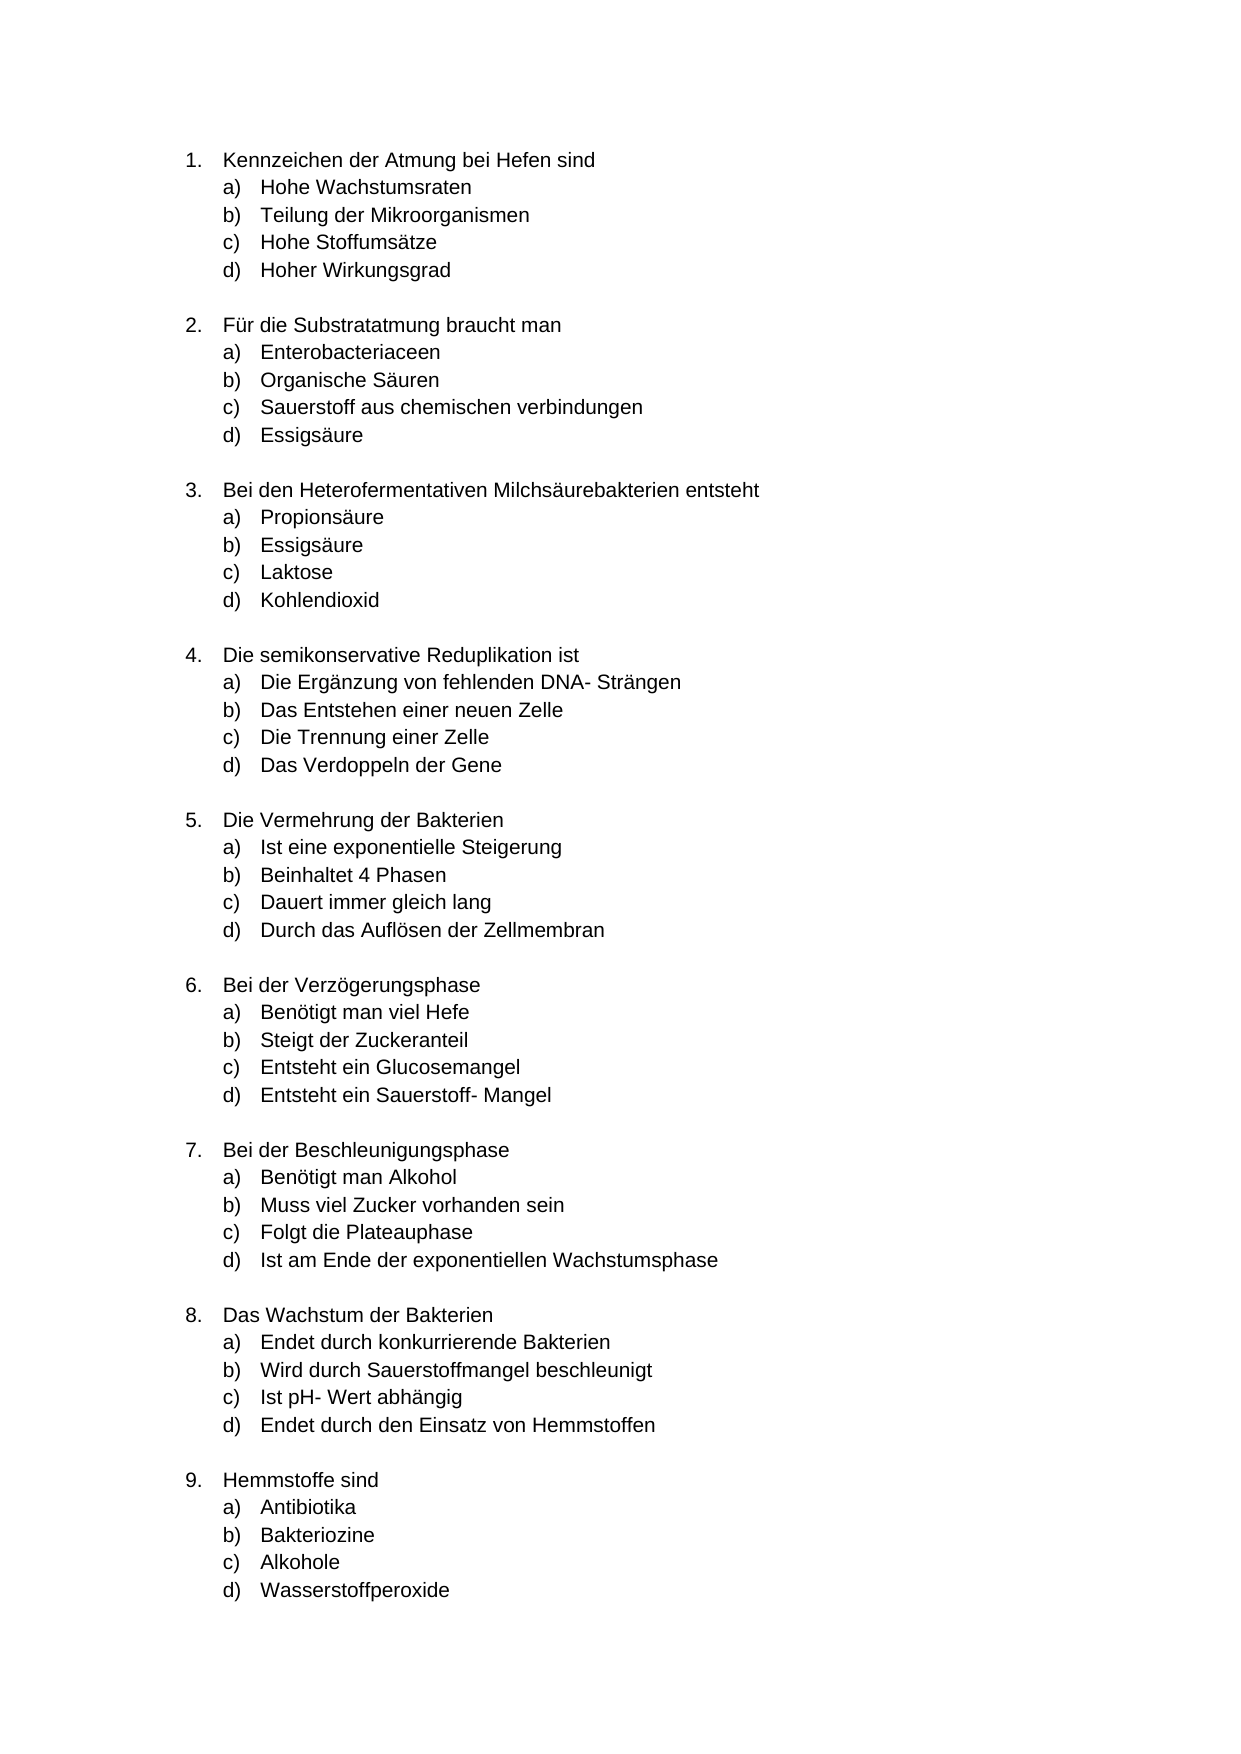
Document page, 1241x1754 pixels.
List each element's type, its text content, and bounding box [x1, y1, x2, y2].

list Ist eine exponentielle Steigerung [223, 835, 1093, 859]
list Die Trennung einer Zelle [223, 725, 1093, 749]
list Endet durch den Einsatz von Hemmstoffen [223, 1413, 1093, 1437]
list Die Vermehrung der Bakterien [185, 808, 1093, 832]
list Enterobacteriaceen [223, 340, 1093, 364]
list Entsteht ein Glucosemangel [223, 1055, 1093, 1079]
list Das Entstehen einer neuen Zelle [223, 698, 1093, 722]
list Hohe Stoffumsätze [223, 230, 1093, 254]
list Beinhaltet 4 Phasen [223, 863, 1093, 887]
list Muss viel Zucker vorhanden sein [223, 1193, 1093, 1217]
list Bei den Heterofermentativen Milchsäurebakterien entsteht [185, 478, 1093, 502]
list Teilung der Mikroorganismen [223, 203, 1093, 227]
list Durch das Auflösen der Zellmembran [223, 918, 1093, 942]
list Das Verdoppeln der Gene [223, 753, 1093, 777]
list Bei der Verzögerungsphase [185, 973, 1093, 997]
list Kohlendioxid [223, 588, 1093, 612]
list Antibiotika [223, 1495, 1093, 1519]
list Ist am Ende der exponentiellen Wachstumsphase [223, 1248, 1093, 1272]
list Essigsäure [223, 533, 1093, 557]
list Das Wachstum der Bakterien [185, 1303, 1093, 1327]
list Benötigt man Alkohol [223, 1165, 1093, 1189]
list Endet durch konkurrierende Bakterien [223, 1330, 1093, 1354]
list Bakteriozine [223, 1523, 1093, 1547]
list Hemmstoffe sind [185, 1468, 1093, 1492]
list Wird durch Sauerstoffmangel beschleunigt [223, 1358, 1093, 1382]
list Benötigt man viel Hefe [223, 1000, 1093, 1024]
list Folgt die Plateauphase [223, 1220, 1093, 1244]
list Die semikonservative Reduplikation ist [185, 643, 1093, 667]
list Hohe Wachstumsraten [223, 175, 1093, 199]
list Essigsäure [223, 423, 1093, 447]
list Entsteht ein Sauerstoff- Mangel [223, 1083, 1093, 1107]
list Kennzeichen der Atmung bei Hefen sind [185, 148, 1093, 172]
list Die Ergänzung von fehlenden DNA- Strängen [223, 670, 1093, 694]
list Dauert immer gleich lang [223, 890, 1093, 914]
list Wasserstoffperoxide [223, 1578, 1093, 1602]
list Propionsäure [223, 505, 1093, 529]
list Organische Säuren [223, 368, 1093, 392]
list Alkohole [223, 1550, 1093, 1574]
list Sauerstoff aus chemischen verbindungen [223, 395, 1093, 419]
list Für die Substratatmung braucht man [185, 313, 1093, 337]
list Hoher Wirkungsgrad [223, 258, 1093, 282]
list Laktose [223, 560, 1093, 584]
list Bei der Beschleunigungsphase [185, 1138, 1093, 1162]
list Steigt der Zuckeranteil [223, 1028, 1093, 1052]
list Ist pH- Wert abhängig [223, 1385, 1093, 1409]
